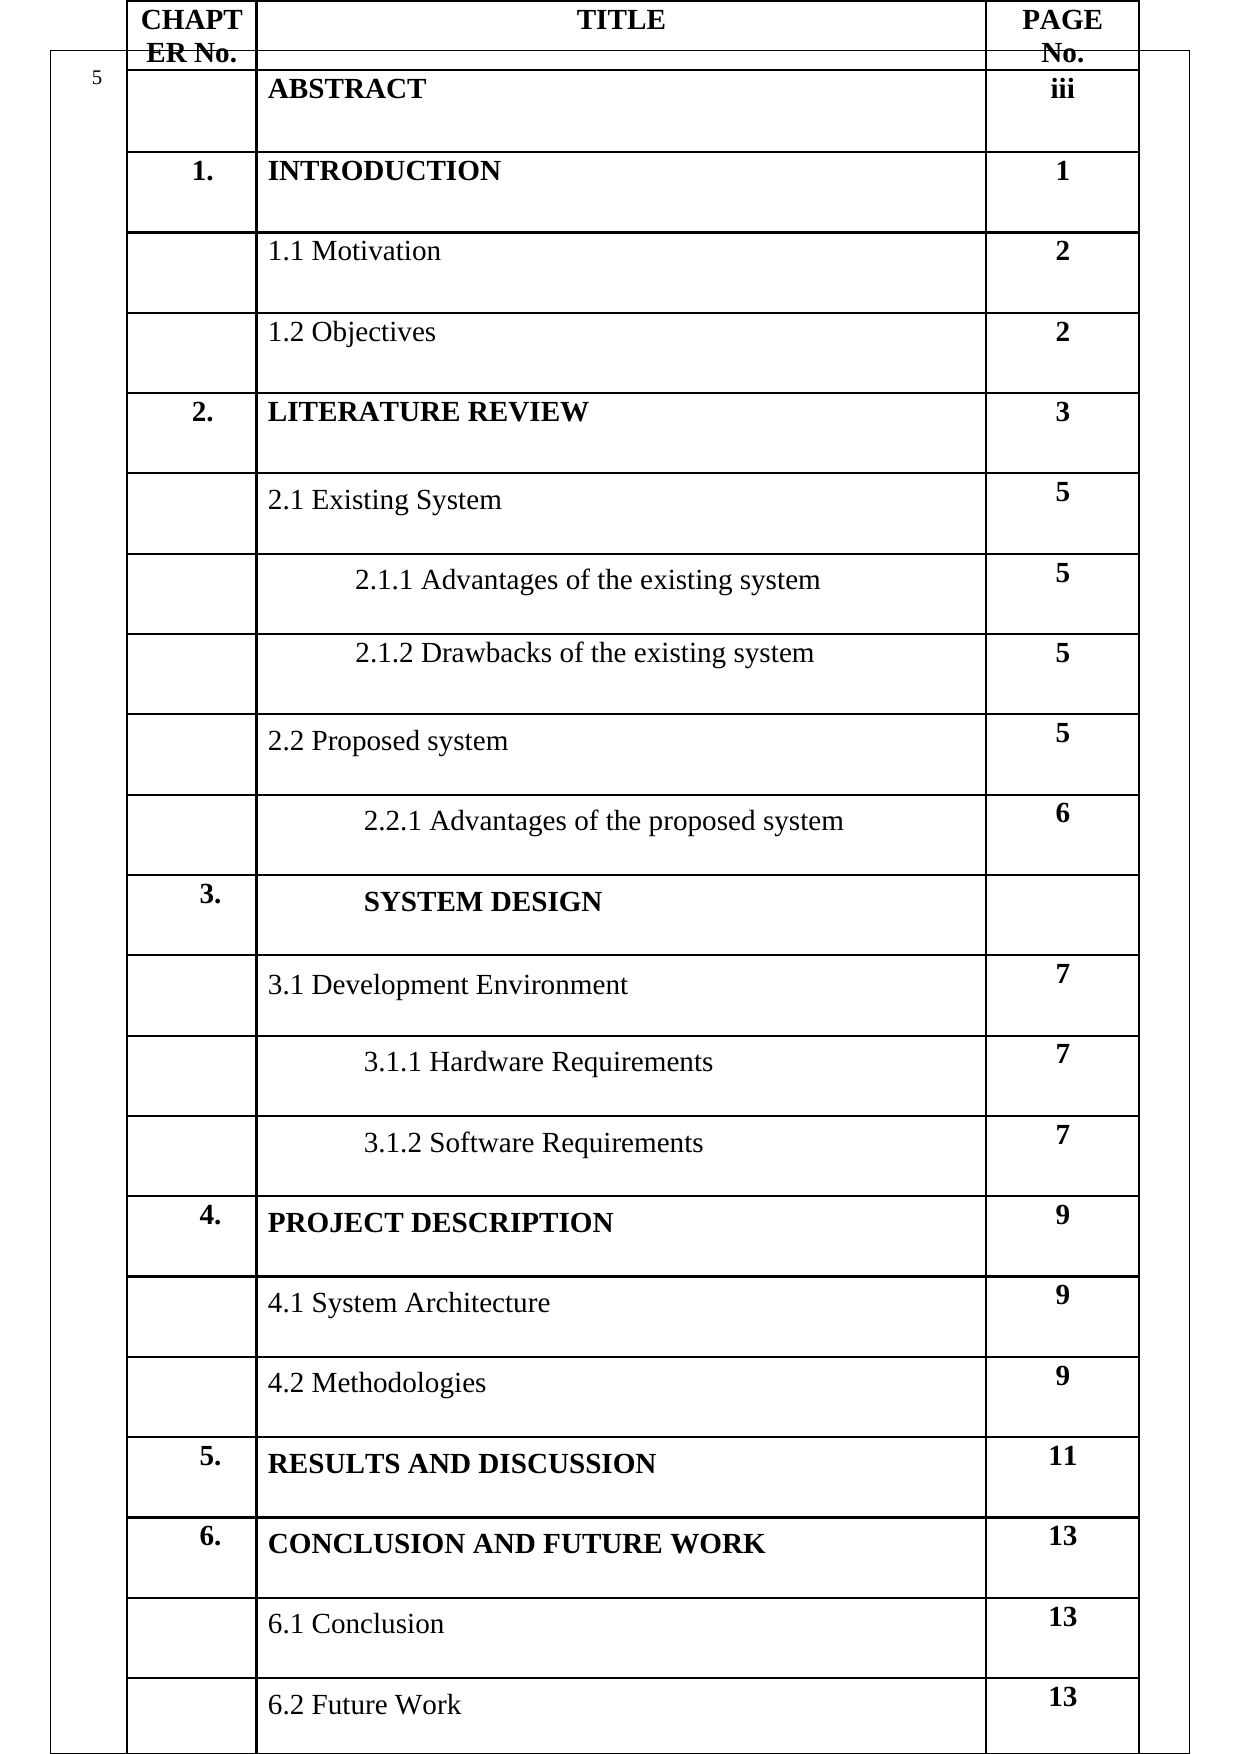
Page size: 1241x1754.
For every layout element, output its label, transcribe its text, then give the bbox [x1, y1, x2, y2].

table_cell 13 [987, 1599, 1138, 1677]
table_cell [128, 796, 255, 874]
table_cell 4. [128, 1197, 255, 1275]
table_cell [128, 394, 255, 472]
table_cell PROJECT DESCRIPTION [258, 1197, 985, 1275]
table_header TITLE [258, 2, 985, 69]
table_cell [128, 234, 255, 312]
table_cell 3.1.2 Software Requirements [258, 1117, 985, 1195]
table_cell 6. [128, 1519, 255, 1597]
table_cell 9 [987, 1278, 1138, 1356]
table_cell ABSTRACT [258, 71, 985, 151]
table_cell RESULTS AND DISCUSSION [258, 1438, 985, 1516]
table_cell 2.2.1 Advantages of the proposed system [258, 796, 985, 874]
table_cell 2.1.2 Drawbacks of the existing system [258, 635, 985, 713]
table_cell 2 [987, 234, 1138, 312]
table_cell 1.1 Motivation [258, 234, 985, 312]
table_cell [128, 956, 255, 1034]
table_cell [128, 635, 255, 713]
table_cell 11 [987, 1438, 1138, 1516]
table_cell [128, 1117, 255, 1195]
table_cell 7 [987, 1037, 1138, 1115]
table_cell 5 [987, 555, 1138, 633]
table_cell [987, 876, 1138, 954]
table_cell [128, 1358, 255, 1436]
table_cell 5 [987, 715, 1138, 793]
table_cell SYSTEM DESIGN [258, 876, 985, 954]
table_cell 7 [987, 1117, 1138, 1195]
table_cell 7 [987, 956, 1138, 1034]
table_cell 2 [987, 314, 1138, 392]
table_cell 4.2 Methodologies [258, 1358, 985, 1436]
table_cell [128, 1037, 255, 1115]
table_cell [128, 1679, 255, 1754]
table_header CHAPTER No. [128, 2, 255, 69]
table_cell INTRODUCTION [258, 153, 985, 231]
table_cell [128, 474, 255, 553]
table_cell 1.2 Objectives [258, 314, 985, 392]
table_cell 3. [128, 876, 255, 954]
table_cell 9 [987, 1197, 1138, 1275]
table_cell 2.1 Existing System [258, 474, 985, 553]
table_cell 5 [987, 635, 1138, 713]
table_cell [128, 555, 255, 633]
table_cell 5 [987, 474, 1138, 553]
table_cell [128, 715, 255, 793]
table_cell CONCLUSION AND FUTURE WORK [258, 1519, 985, 1597]
table_cell [128, 153, 255, 231]
table_cell 4.1 System Architecture [258, 1278, 985, 1356]
table_cell 6 [987, 796, 1138, 874]
table_cell 3 [987, 394, 1138, 472]
table_cell [128, 71, 255, 151]
table_cell 13 [987, 1519, 1138, 1597]
table_cell [128, 1599, 255, 1677]
table_cell 2.1.1 Advantages of the existing system [258, 555, 985, 633]
table_cell 6.2 Future Work [258, 1679, 985, 1754]
table_cell 5. [128, 1438, 255, 1516]
table_cell 3.1 Development Environment [258, 956, 985, 1034]
table_cell iii [987, 71, 1138, 151]
table_cell [128, 314, 255, 392]
table_cell 3.1.1 Hardware Requirements [258, 1037, 985, 1115]
table_cell 6.1 Conclusion [258, 1599, 985, 1677]
table_cell LITERATURE REVIEW [258, 394, 985, 472]
table_cell 1 [987, 153, 1138, 231]
table_cell 9 [987, 1358, 1138, 1436]
table_cell [128, 1278, 255, 1356]
table_cell 13 [987, 1679, 1138, 1754]
table_cell 2.2 Proposed system [258, 715, 985, 793]
table_header PAGE No. [987, 2, 1138, 69]
